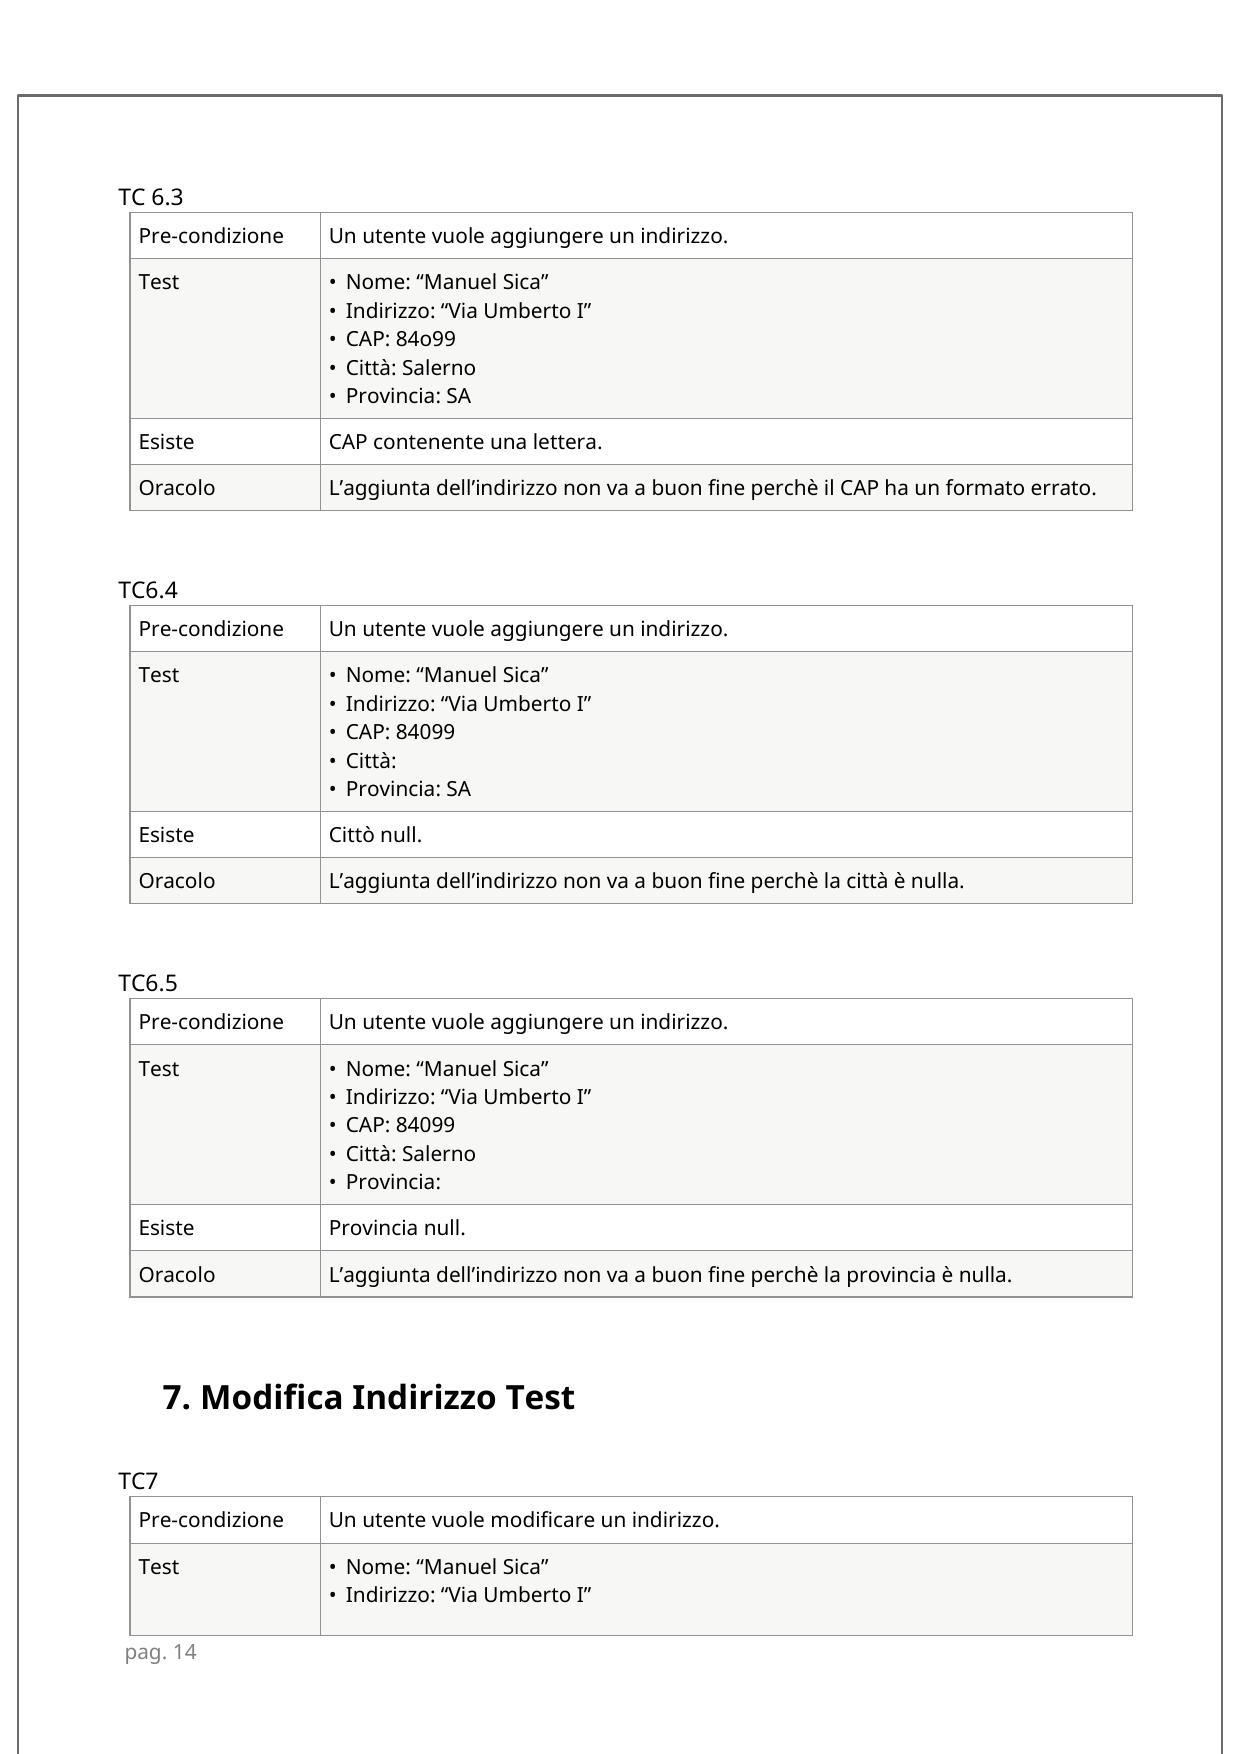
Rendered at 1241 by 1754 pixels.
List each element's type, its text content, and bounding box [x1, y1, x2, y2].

table_header Pre-condizione [131, 606, 320, 651]
table_cell Esiste [131, 812, 320, 857]
table_cell Nome: “Manuel Sica” Indirizzo: “Via Umberto I” CAP: 84099 Città: Salerno Provincia: [321, 1045, 1132, 1204]
table_cell CAP contenente una lettera. [321, 419, 1132, 464]
table_cell L’aggiunta dell’indirizzo non va a buon fine perchè la provincia è nulla. [321, 1251, 1132, 1296]
table_header Pre-condizione [131, 1497, 320, 1542]
table_cell Oracolo [131, 858, 320, 903]
table_cell Test [131, 1045, 320, 1204]
table_cell L’aggiunta dell’indirizzo non va a buon fine perchè il CAP ha un formato errato. [321, 465, 1132, 510]
table_cell Test [131, 259, 320, 418]
text TC 6.3 [118, 181, 1122, 212]
table_header Un utente vuole aggiungere un indirizzo. [321, 606, 1132, 651]
table_cell Cittò null. [321, 812, 1132, 857]
table_cell Nome: “Manuel Sica” Indirizzo: “Via Umberto I” CAP: 84099 Città: Salerno Provincia: SA [321, 1544, 1132, 1635]
table_cell Provincia null. [321, 1205, 1132, 1250]
table_cell Oracolo [131, 1251, 320, 1296]
table_cell Test [131, 1544, 320, 1635]
table_header Un utente vuole aggiungere un indirizzo. [321, 999, 1132, 1044]
table_cell Nome: “Manuel Sica” Indirizzo: “Via Umberto I” CAP: 84099 Città: Provincia: SA [321, 652, 1132, 811]
table_cell Esiste [131, 1205, 320, 1250]
table_cell Esiste [131, 419, 320, 464]
table_header Pre-condizione [131, 999, 320, 1044]
text TC6.4 [118, 574, 1122, 605]
list Modifica Indirizzo Test [162, 1374, 1122, 1419]
text TC7 [118, 1465, 1122, 1496]
table_header Un utente vuole aggiungere un indirizzo. [321, 213, 1132, 258]
table_header Un utente vuole modificare un indirizzo. [321, 1497, 1132, 1542]
table_cell Oracolo [131, 465, 320, 510]
table_header Pre-condizione [131, 213, 320, 258]
table_cell L’aggiunta dell’indirizzo non va a buon fine perchè la città è nulla. [321, 858, 1132, 903]
table_cell Test [131, 652, 320, 811]
table_cell Nome: “Manuel Sica” Indirizzo: “Via Umberto I” CAP: 84o99 Città: Salerno Provincia: SA [321, 259, 1132, 418]
text TC6.5 [118, 967, 1122, 998]
